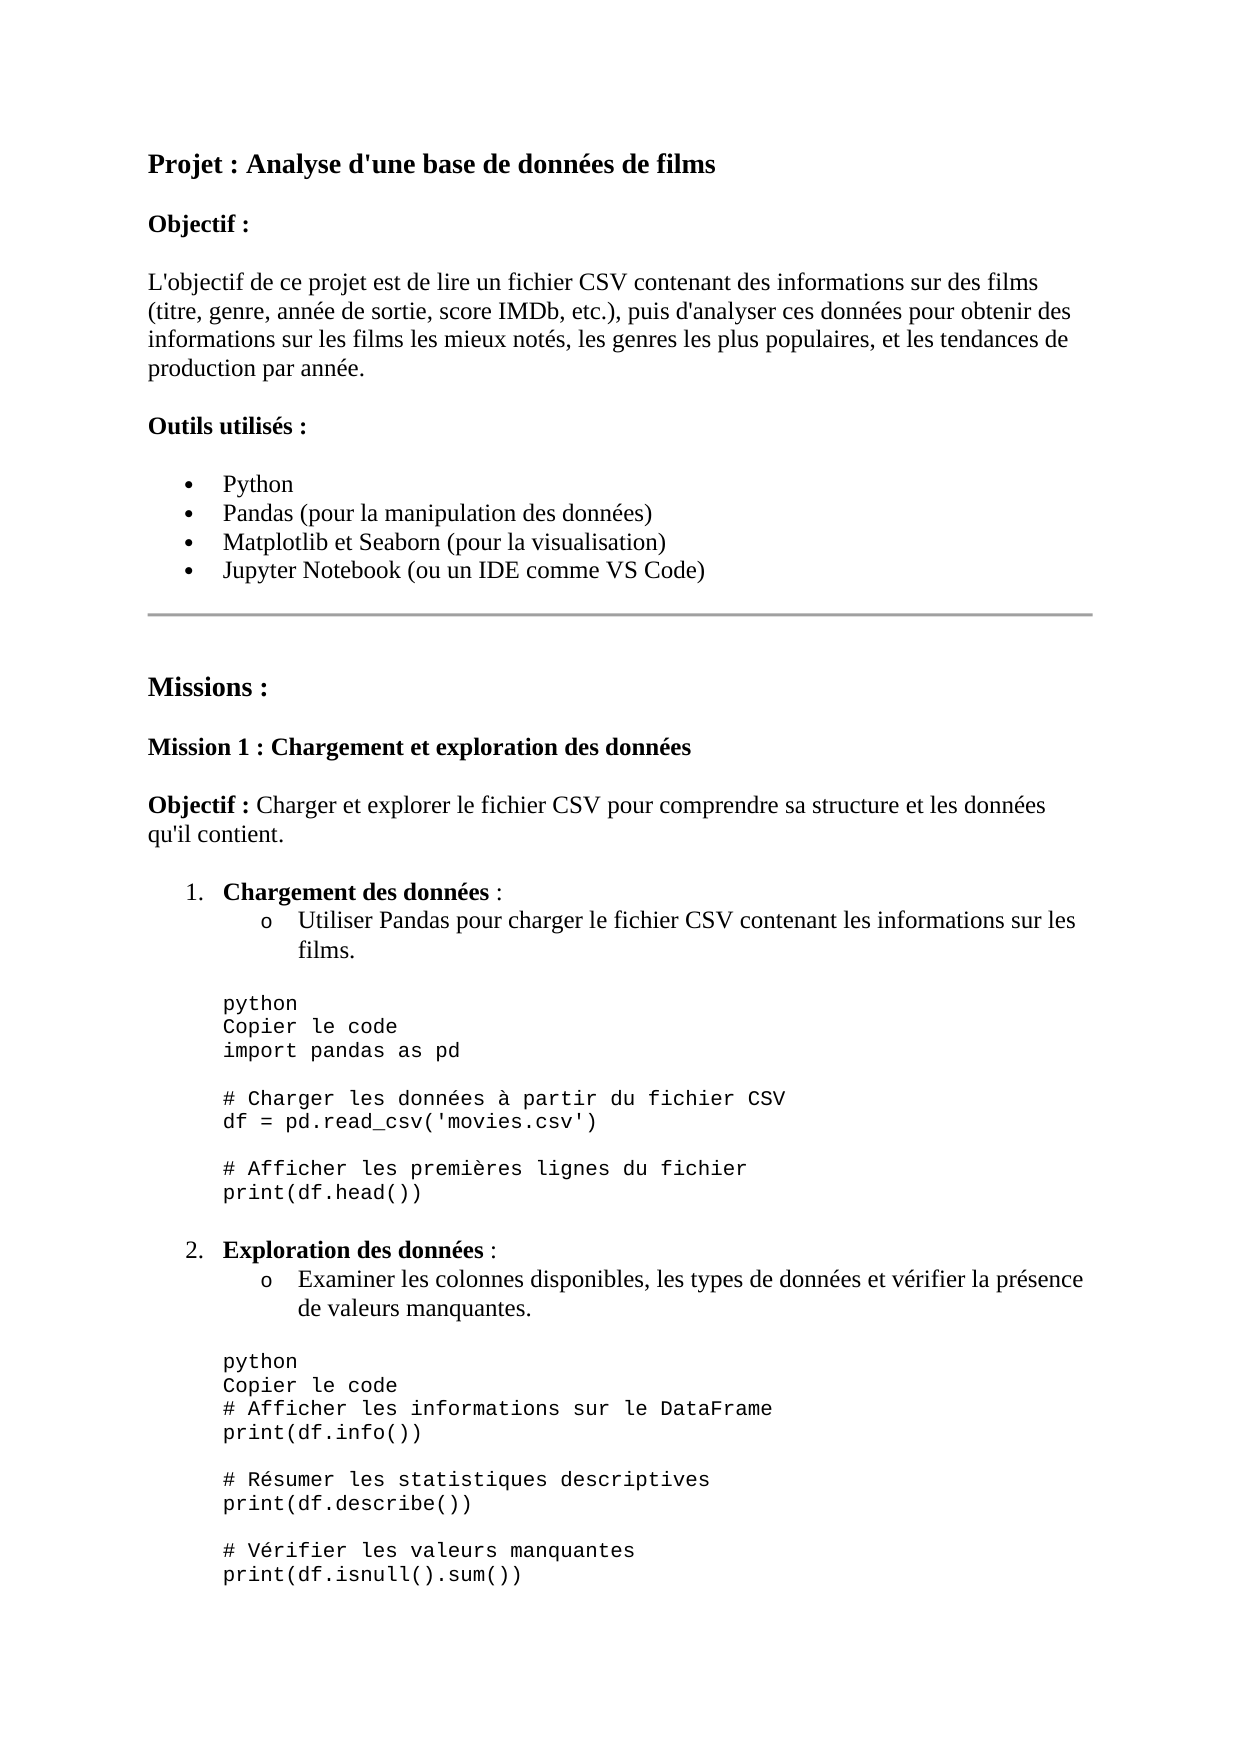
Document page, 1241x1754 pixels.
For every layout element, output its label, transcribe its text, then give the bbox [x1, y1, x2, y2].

list Examiner les colonnes disponibles, les types de données et vérifier la présence de valeurs manquantes. [260, 1264, 1093, 1322]
text # Charger les données à partir du fichier CSV [223, 1087, 1093, 1111]
text Objectif : Charger et explorer le fichier CSV pour comprendre sa structure et les données qu'il contient. [148, 790, 1093, 847]
list Python [185, 469, 1093, 498]
text # Vérifier les valeurs manquantes [223, 1540, 1093, 1564]
list Exploration des données : [185, 1235, 1093, 1264]
text print(df.info()) [223, 1422, 1093, 1446]
list Chargement des données : [185, 877, 1093, 905]
text Objectif : [148, 209, 1093, 238]
text Outils utilisés : [148, 411, 1093, 440]
text print(df.head()) [223, 1182, 1093, 1206]
list Jupyter Notebook (ou un IDE comme VS Code) [185, 555, 1093, 584]
text L'objectif de ce projet est de lire un fichier CSV contenant des informations sur des films (titre, genre, année de sortie, score IMDb, etc.), puis d'analyser ces données pour obtenir des informations sur les films les mieux notés, les genres les plus populaires, et les tendances de production par année. [148, 267, 1093, 382]
text import pandas as pd [223, 1040, 1093, 1064]
text python [223, 993, 1093, 1017]
text Copier le code [223, 1017, 1093, 1040]
text print(df.describe()) [223, 1493, 1093, 1517]
list Pandas (pour la manipulation des données) [185, 498, 1093, 527]
text print(df.isnull().sum()) [223, 1564, 1093, 1588]
text # Afficher les premières lignes du fichier [223, 1158, 1093, 1182]
text Mission 1 : Chargement et exploration des données [148, 732, 1093, 761]
text # Afficher les informations sur le DataFrame [223, 1398, 1093, 1422]
text Missions : [148, 671, 1093, 703]
list Matplotlib et Seaborn (pour la visualisation) [185, 527, 1093, 555]
text python [223, 1351, 1093, 1375]
text Projet : Analyse d'une base de données de films [148, 148, 1093, 180]
text Copier le code [223, 1375, 1093, 1398]
text # Résumer les statistiques descriptives [223, 1469, 1093, 1493]
text df = pd.read_csv('movies.csv') [223, 1111, 1093, 1135]
list Utiliser Pandas pour charger le fichier CSV contenant les informations sur les films. [260, 905, 1093, 964]
